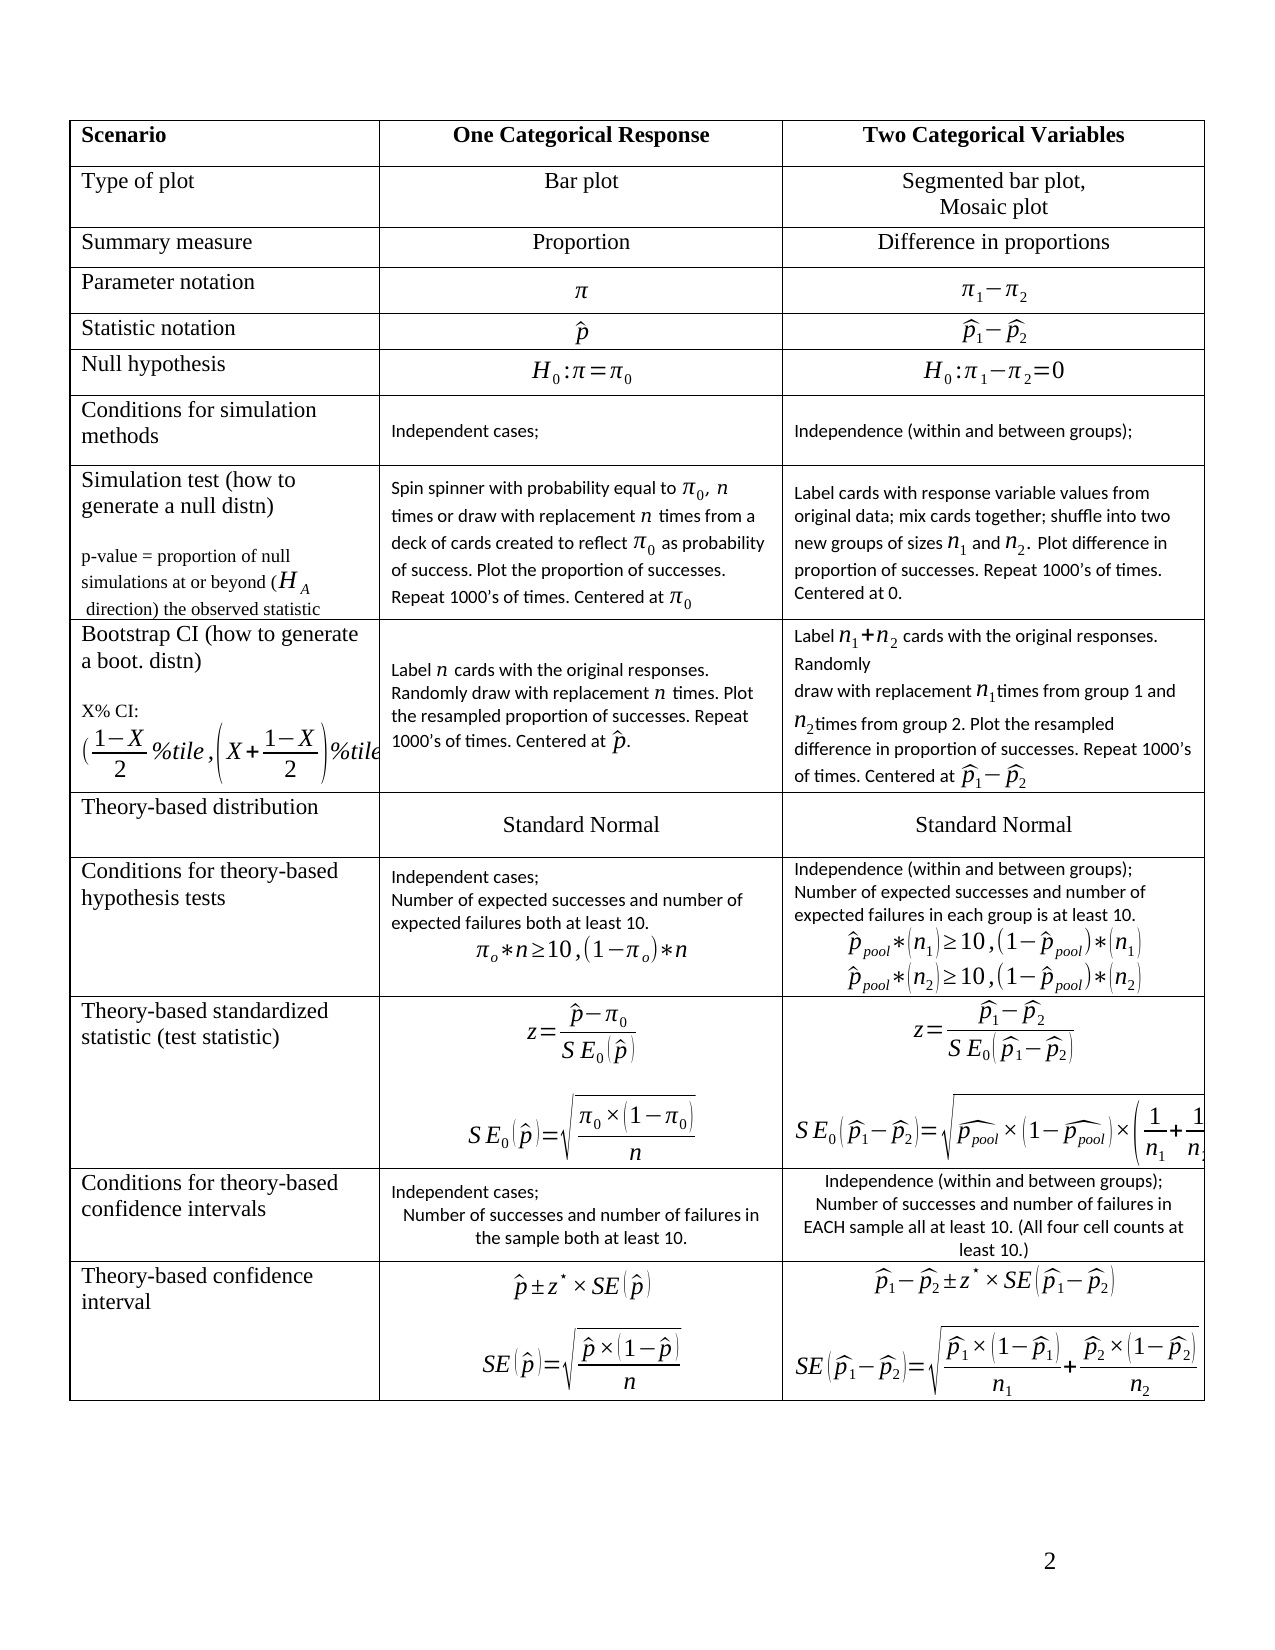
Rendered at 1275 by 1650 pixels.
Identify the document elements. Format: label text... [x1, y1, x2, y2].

table_cell Standard Normal [783, 793, 1204, 857]
table_cell Summary measure [71, 228, 379, 267]
table_cell Conditions for theory-based hypothesis tests [71, 858, 379, 996]
table_cell Theory-based confidence interval [71, 1262, 379, 1400]
table_cell [380, 314, 782, 349]
table_cell [783, 997, 1204, 1168]
table_cell Theory-based standardized statistic (test statistic) [71, 997, 379, 1168]
table_cell Spin spinner with probability equal to , 𝑛 times or draw with replacement 𝑛 times from a deck of cards created to reflect as probability of success. Plot the proportion of successes. Repeat 1000’s of times. Centered at [380, 466, 782, 619]
table_cell Label cards with response variable values from original data; mix cards together; shuffle into two new groups of sizes and . Plot difference in proportion of successes. Repeat 1000’s of times. Centered at 0. [783, 466, 1204, 619]
table_cell [380, 997, 782, 1168]
table_header Scenario [71, 121, 379, 166]
table_cell Independence (within and between groups); [783, 396, 1204, 465]
table_cell Proportion [380, 228, 782, 267]
table_cell Independence (within and between groups); Number of expected successes and number of expected failures in each group is at least 10. [783, 858, 1204, 996]
table_cell [380, 1262, 782, 1400]
table_cell Simulation test (how to generate a null distn) p-value = proportion of null simulations at or beyond ( direction) the observed statistic [71, 466, 379, 619]
table_cell Type of plot [71, 167, 379, 227]
table_cell Independent cases; [380, 396, 782, 465]
table_cell Label 𝑛 cards with the original responses. Randomly draw with replacement 𝑛 times. Plot the resampled proportion of successes. Repeat 1000’s of times. Centered at . [380, 620, 782, 792]
table_cell Label cards with the original responses. Randomly draw with replacement times from group 1 and times from group 2. Plot the resampled difference in proportion of successes. Repeat 1000’s of times. Centered at [783, 620, 1204, 792]
table_cell Independent cases; Number of expected successes and number of expected failures both at least 10. [380, 858, 782, 996]
table_cell Statistic notation [71, 314, 379, 349]
table_cell Parameter notation [71, 268, 379, 313]
table_header One Categorical Response [380, 121, 782, 166]
table_cell [783, 314, 1204, 349]
table_cell Independence (within and between groups); Number of successes and number of failures in EACH sample all at least 10. (All four cell counts at least 10.) [783, 1169, 1204, 1261]
table_cell [380, 268, 782, 313]
table_cell Null hypothesis [71, 350, 379, 395]
table_cell Theory-based distribution [71, 793, 379, 857]
table_cell Bootstrap CI (how to generate a boot. distn) X% CI: [71, 620, 379, 792]
table_cell [783, 1262, 1204, 1400]
table_cell Difference in proportions [783, 228, 1204, 267]
table_cell Standard Normal [380, 793, 782, 857]
table_cell Conditions for simulation methods [71, 396, 379, 465]
table_header Two Categorical Variables [783, 121, 1204, 166]
table_cell Independent cases; Number of successes and number of failures in the sample both at least 10. [380, 1169, 782, 1261]
table_cell Segmented bar plot, Mosaic plot [783, 167, 1204, 227]
table_cell [783, 268, 1204, 313]
table_cell Bar plot [380, 167, 782, 227]
table_cell Conditions for theory-based confidence intervals [71, 1169, 379, 1261]
table_cell [380, 350, 782, 395]
table_cell [783, 350, 1204, 395]
